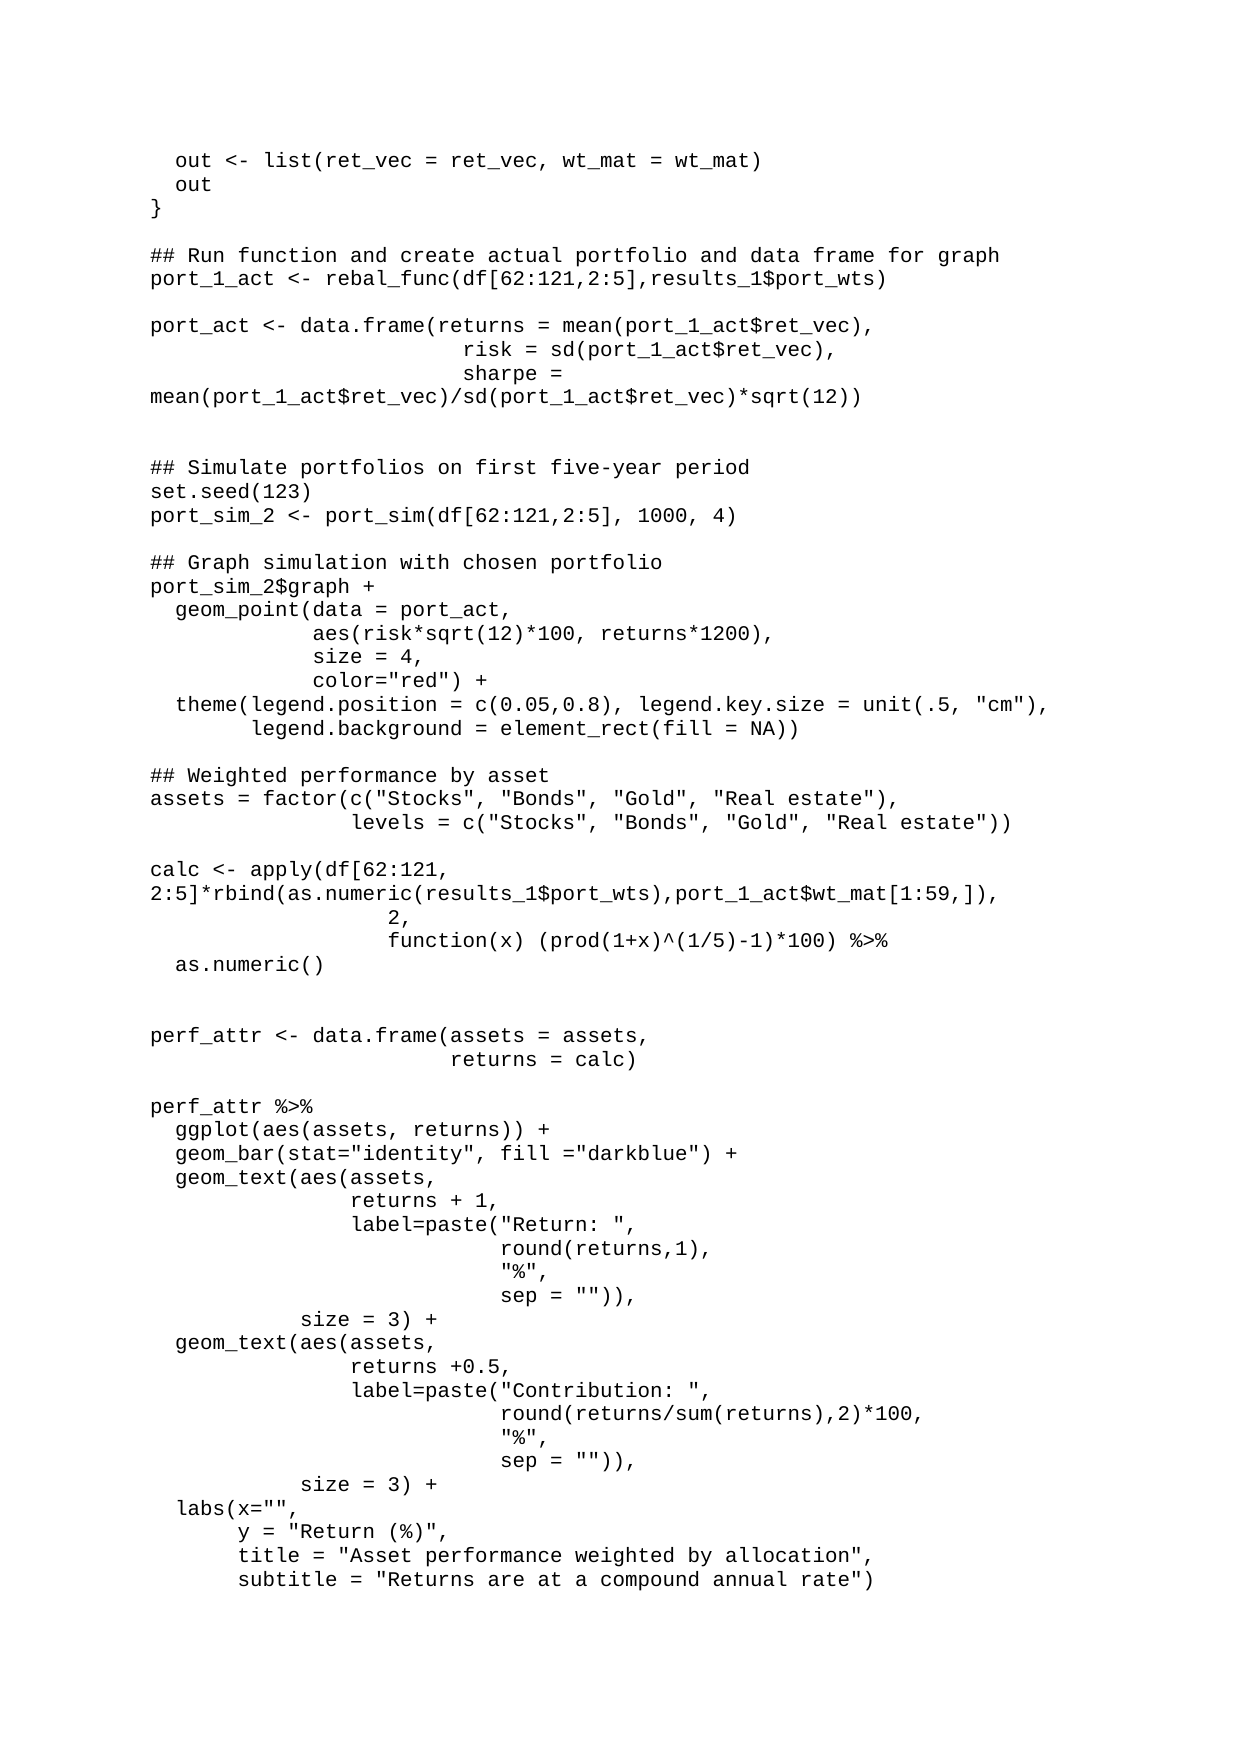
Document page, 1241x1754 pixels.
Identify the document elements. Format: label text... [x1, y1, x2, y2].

text labs(x="", [150, 1498, 1090, 1521]
text sharpe = mean(port_1_act$ret_vec)/sd(port_1_act$ret_vec)*sqrt(12)) [150, 363, 1090, 410]
text legend.background = element_rect(fill = NA)) [150, 717, 1090, 741]
text ggplot(aes(assets, returns)) + [150, 1119, 1090, 1143]
text ## Weighted performance by asset [150, 765, 1090, 788]
text label=paste("Return: ", [150, 1214, 1090, 1238]
text y = "Return (%)", [150, 1521, 1090, 1545]
text geom_text(aes(assets, [150, 1332, 1090, 1356]
text port_sim_2 <- port_sim(df[62:121,2:5], 1000, 4) [150, 505, 1090, 528]
text port_1_act <- rebal_func(df[62:121,2:5],results_1$port_wts) [150, 268, 1090, 292]
text size = 3) + [150, 1474, 1090, 1498]
text "%", [150, 1261, 1090, 1285]
text } [150, 197, 1090, 221]
text theme(legend.position = c(0.05,0.8), legend.key.size = unit(.5, "cm"), [150, 694, 1090, 717]
text round(returns/sum(returns),2)*100, [150, 1403, 1090, 1427]
text out [150, 174, 1090, 197]
text as.numeric() [150, 954, 1090, 978]
text color="red") + [150, 670, 1090, 694]
text perf_attr %>% [150, 1096, 1090, 1119]
text 2, [150, 907, 1090, 930]
text geom_point(data = port_act, [150, 599, 1090, 623]
text round(returns,1), [150, 1238, 1090, 1261]
text calc <- apply(df[62:121, 2:5]*rbind(as.numeric(results_1$port_wts),port_1_act$wt_mat[1:59,]), [150, 859, 1090, 907]
text levels = c("Stocks", "Bonds", "Gold", "Real estate")) [150, 812, 1090, 836]
text aes(risk*sqrt(12)*100, returns*1200), [150, 623, 1090, 647]
text ## Simulate portfolios on first five-year period [150, 457, 1090, 481]
text title = "Asset performance weighted by allocation", [150, 1545, 1090, 1569]
text returns +0.5, [150, 1356, 1090, 1379]
text size = 4, [150, 647, 1090, 670]
text returns = calc) [150, 1048, 1090, 1072]
text port_act <- data.frame(returns = mean(port_1_act$ret_vec), [150, 316, 1090, 339]
text returns + 1, [150, 1190, 1090, 1214]
text perf_attr <- data.frame(assets = assets, [150, 1025, 1090, 1048]
text risk = sd(port_1_act$ret_vec), [150, 339, 1090, 363]
text sep = "")), [150, 1451, 1090, 1474]
text set.seed(123) [150, 481, 1090, 505]
text geom_bar(stat="identity", fill ="darkblue") + [150, 1143, 1090, 1167]
text size = 3) + [150, 1309, 1090, 1332]
text assets = factor(c("Stocks", "Bonds", "Gold", "Real estate"), [150, 788, 1090, 812]
text ## Run function and create actual portfolio and data frame for graph [150, 244, 1090, 268]
text port_sim_2$graph + [150, 576, 1090, 599]
text "%", [150, 1427, 1090, 1451]
text out <- list(ret_vec = ret_vec, wt_mat = wt_mat) [150, 150, 1090, 174]
text ## Graph simulation with chosen portfolio [150, 552, 1090, 576]
text subtitle = "Returns are at a compound annual rate") [150, 1569, 1090, 1592]
text function(x) (prod(1+x)^(1/5)-1)*100) %>% [150, 930, 1090, 954]
text geom_text(aes(assets, [150, 1167, 1090, 1190]
text label=paste("Contribution: ", [150, 1379, 1090, 1403]
text sep = "")), [150, 1285, 1090, 1309]
